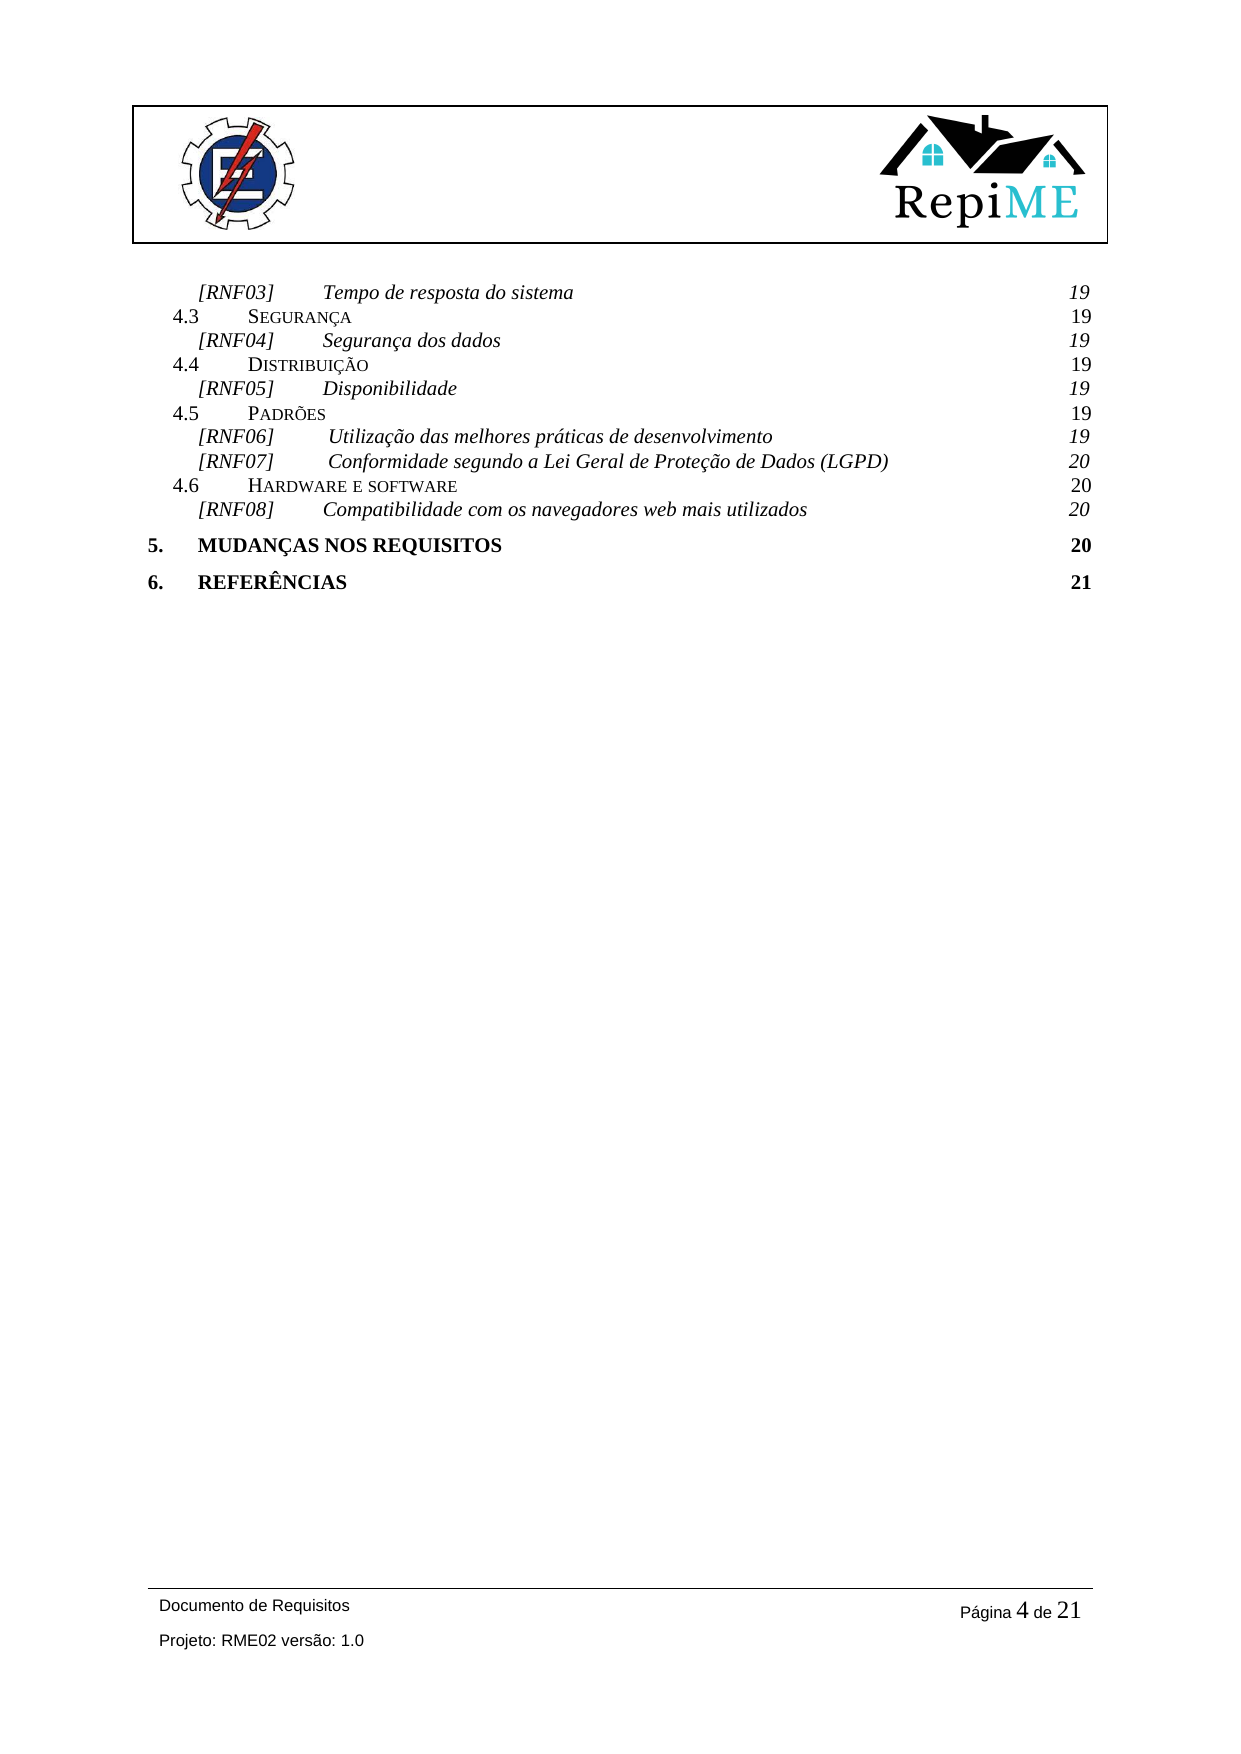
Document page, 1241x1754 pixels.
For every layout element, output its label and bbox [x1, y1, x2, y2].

picture [868, 113, 1097, 230]
picture [147, 117, 328, 230]
